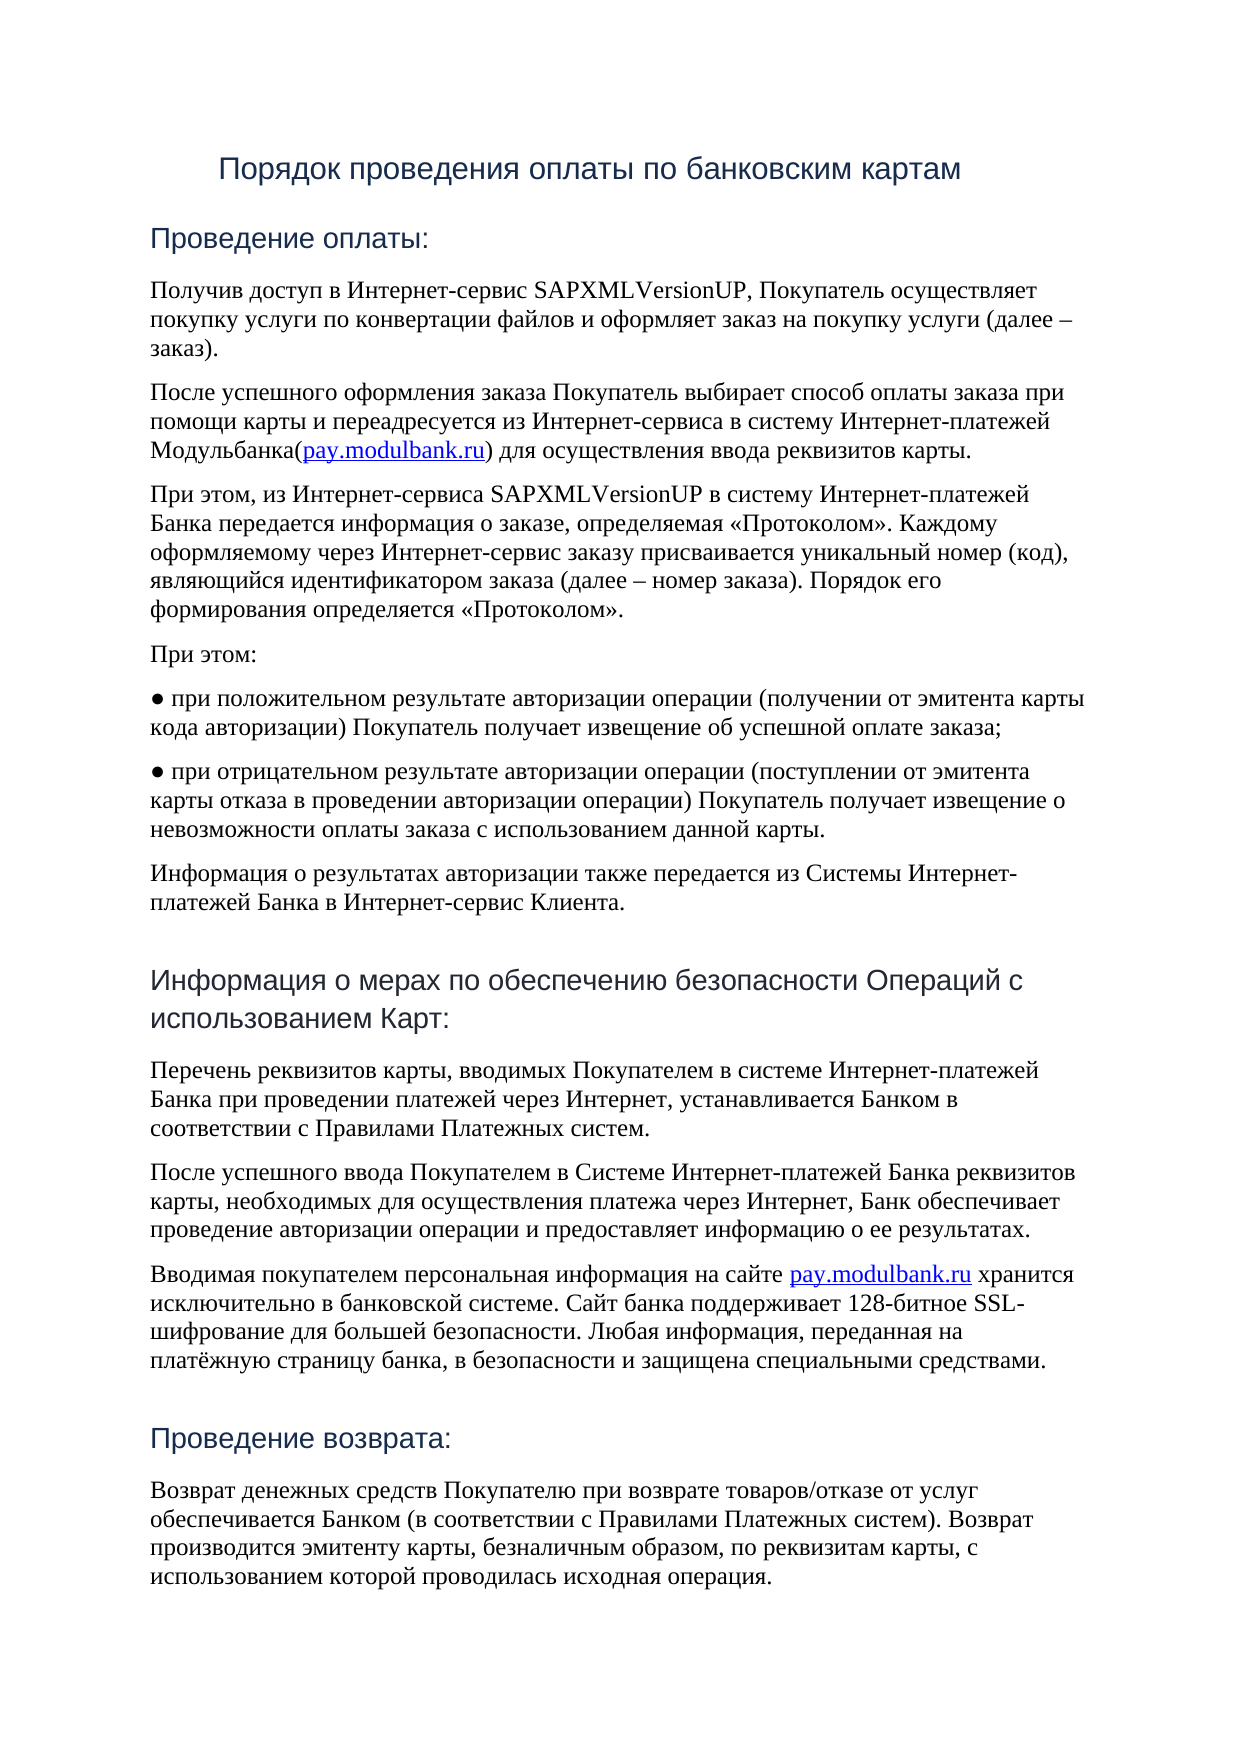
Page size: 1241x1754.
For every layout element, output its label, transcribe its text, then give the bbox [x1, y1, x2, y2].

text Перечень реквизитов карты, вводимых Покупателем в системе Интернет-платежей Банка при проведении платежей через Интернет, устанавливается Банком в соответствии с Правилами Платежных систем. [150, 1055, 1090, 1141]
text При этом, из Интернет-сервиса SAPXMLVersionUP в систему Интернет-платежей Банка передается информация о заказе, определяемая «Протоколом». Каждому оформляемому через Интернет-сервис заказу присваивается уникальный номер (код), являющийся идентификатором заказа (далее – номер заказа). Порядок его формирования определяется «Протоколом». [150, 479, 1090, 623]
subtitle Проведение оплаты: [150, 221, 1090, 255]
subtitle Проведение возврата: [150, 1421, 1090, 1454]
text При этом: [150, 639, 1090, 667]
subtitle Порядок проведения оплаты по банковским картам [150, 150, 1090, 186]
text После успешного оформления заказа Покупатель выбирает способ оплаты заказа при помощи карты и переадресуется из Интернет-сервиса в систему Интернет-платежей Модульбанка(pay.modulbank.ru) для осуществления ввода реквизитов карты. [150, 377, 1090, 464]
text Вводимая покупателем персональная информация на сайте pay.modulbank.ru хранится исключительно в банковской системе. Сайт банка поддерживает 128-битное SSL-шифрование для большей безопасности. Любая информация, переданная на платёжную страницу банка, в безопасности и защищена специальными средствами. [150, 1259, 1090, 1374]
text Информация о результатах авторизации также передается из Системы Интернет-платежей Банка в Интернет-сервис Клиента. [150, 858, 1090, 916]
subtitle Информация о мерах по обеспечению безопасности Операций с использованием Карт: [150, 962, 1090, 1034]
text ● при положительном результате авторизации операции (получении от эмитента карты кода авторизации) Покупатель получает извещение об успешной оплате заказа; [150, 683, 1090, 741]
text После успешного ввода Покупателем в Системе Интернет-платежей Банка реквизитов карты, необходимых для осуществления платежа через Интернет, Банк обеспечивает проведение авторизации операции и предоставляет информацию о ее результатах. [150, 1157, 1090, 1243]
text ● при отрицательном результате авторизации операции (поступлении от эмитента карты отказа в проведении авторизации операции) Покупатель получает извещение о невозможности оплаты заказа с использованием данной карты. [150, 756, 1090, 842]
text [150, 1475, 1090, 1590]
text Получив доступ в Интернет-сервис SAPXMLVersionUP, Покупатель осуществляет покупку услуги по конвертации файлов и оформляет заказ на покупку услуги (далее – заказ). [150, 276, 1090, 362]
